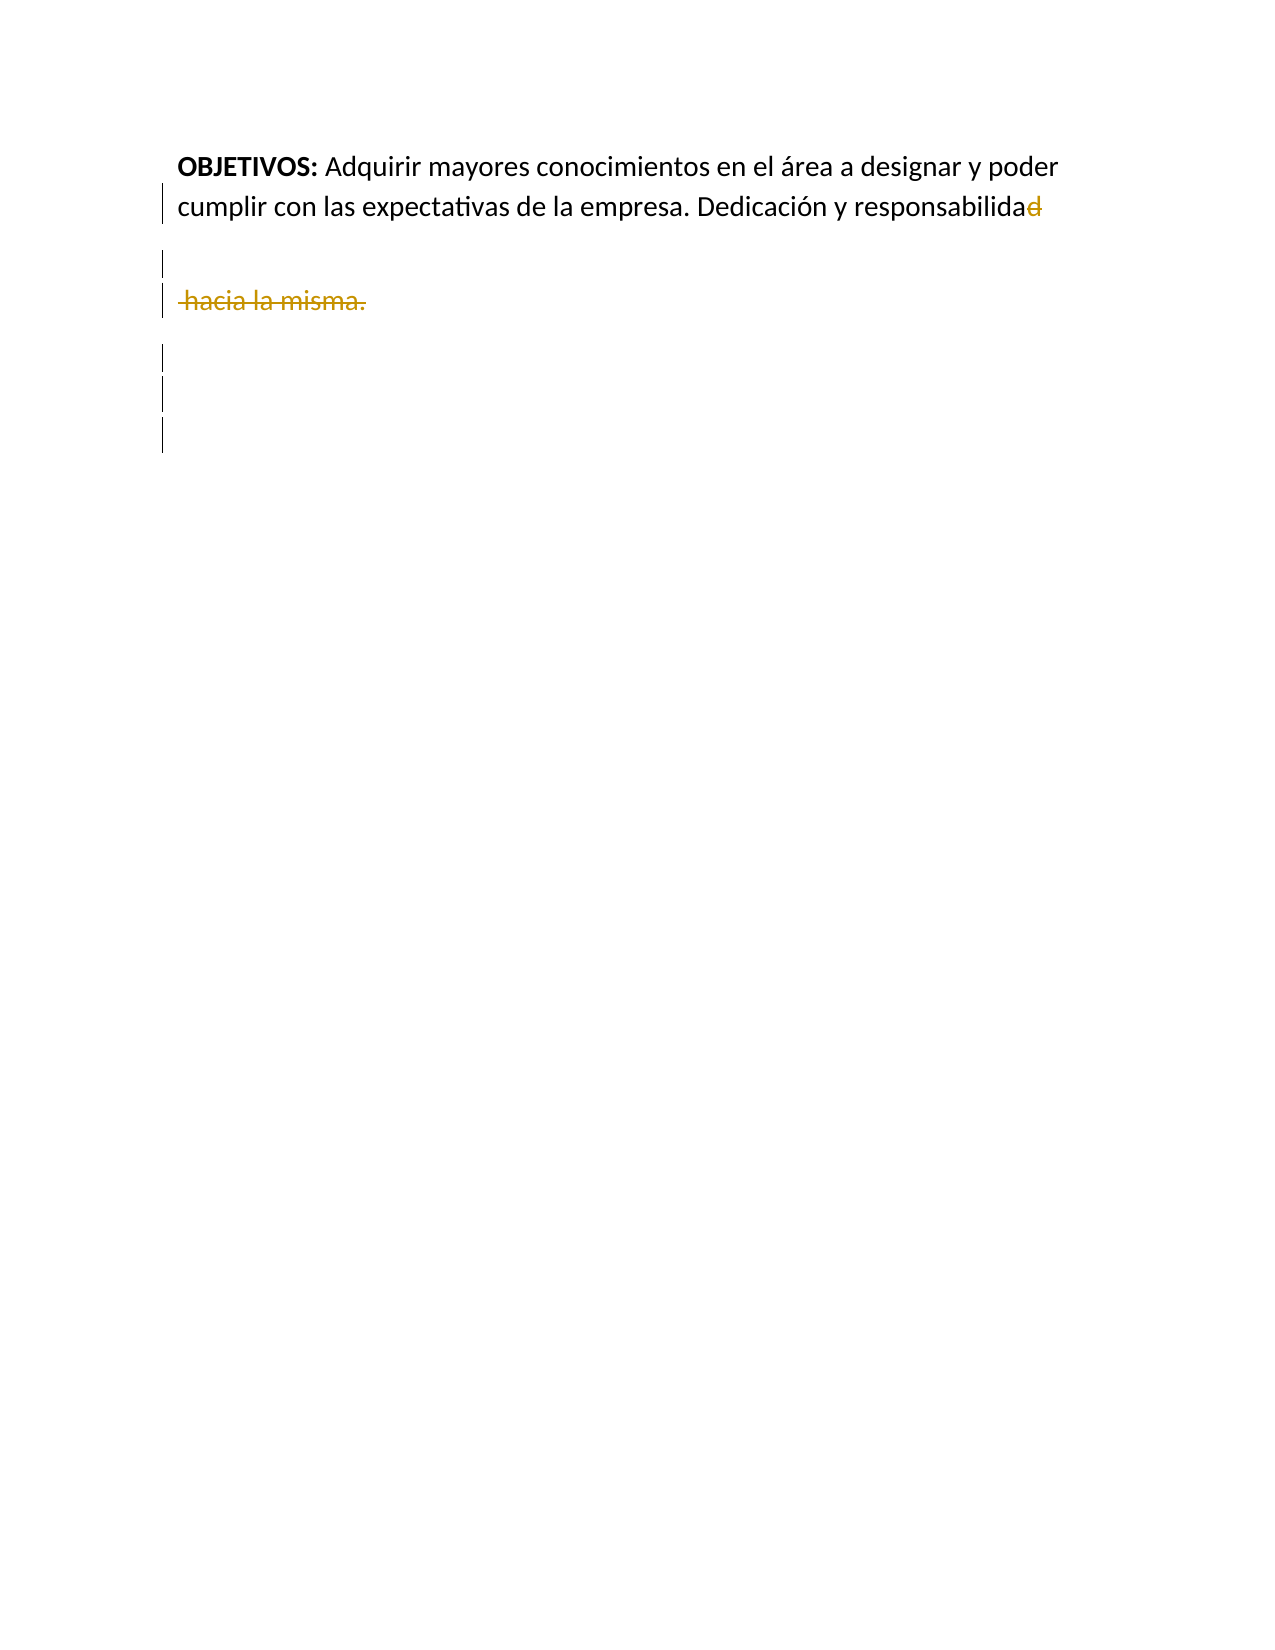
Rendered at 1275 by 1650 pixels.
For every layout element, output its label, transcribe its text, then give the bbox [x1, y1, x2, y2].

text OBJETIVOS: Adquirir mayores conocimientos en el área a designar y poder cumplir con las expectativas de la empresa. Dedicación y responsabilida [177, 148, 1098, 224]
